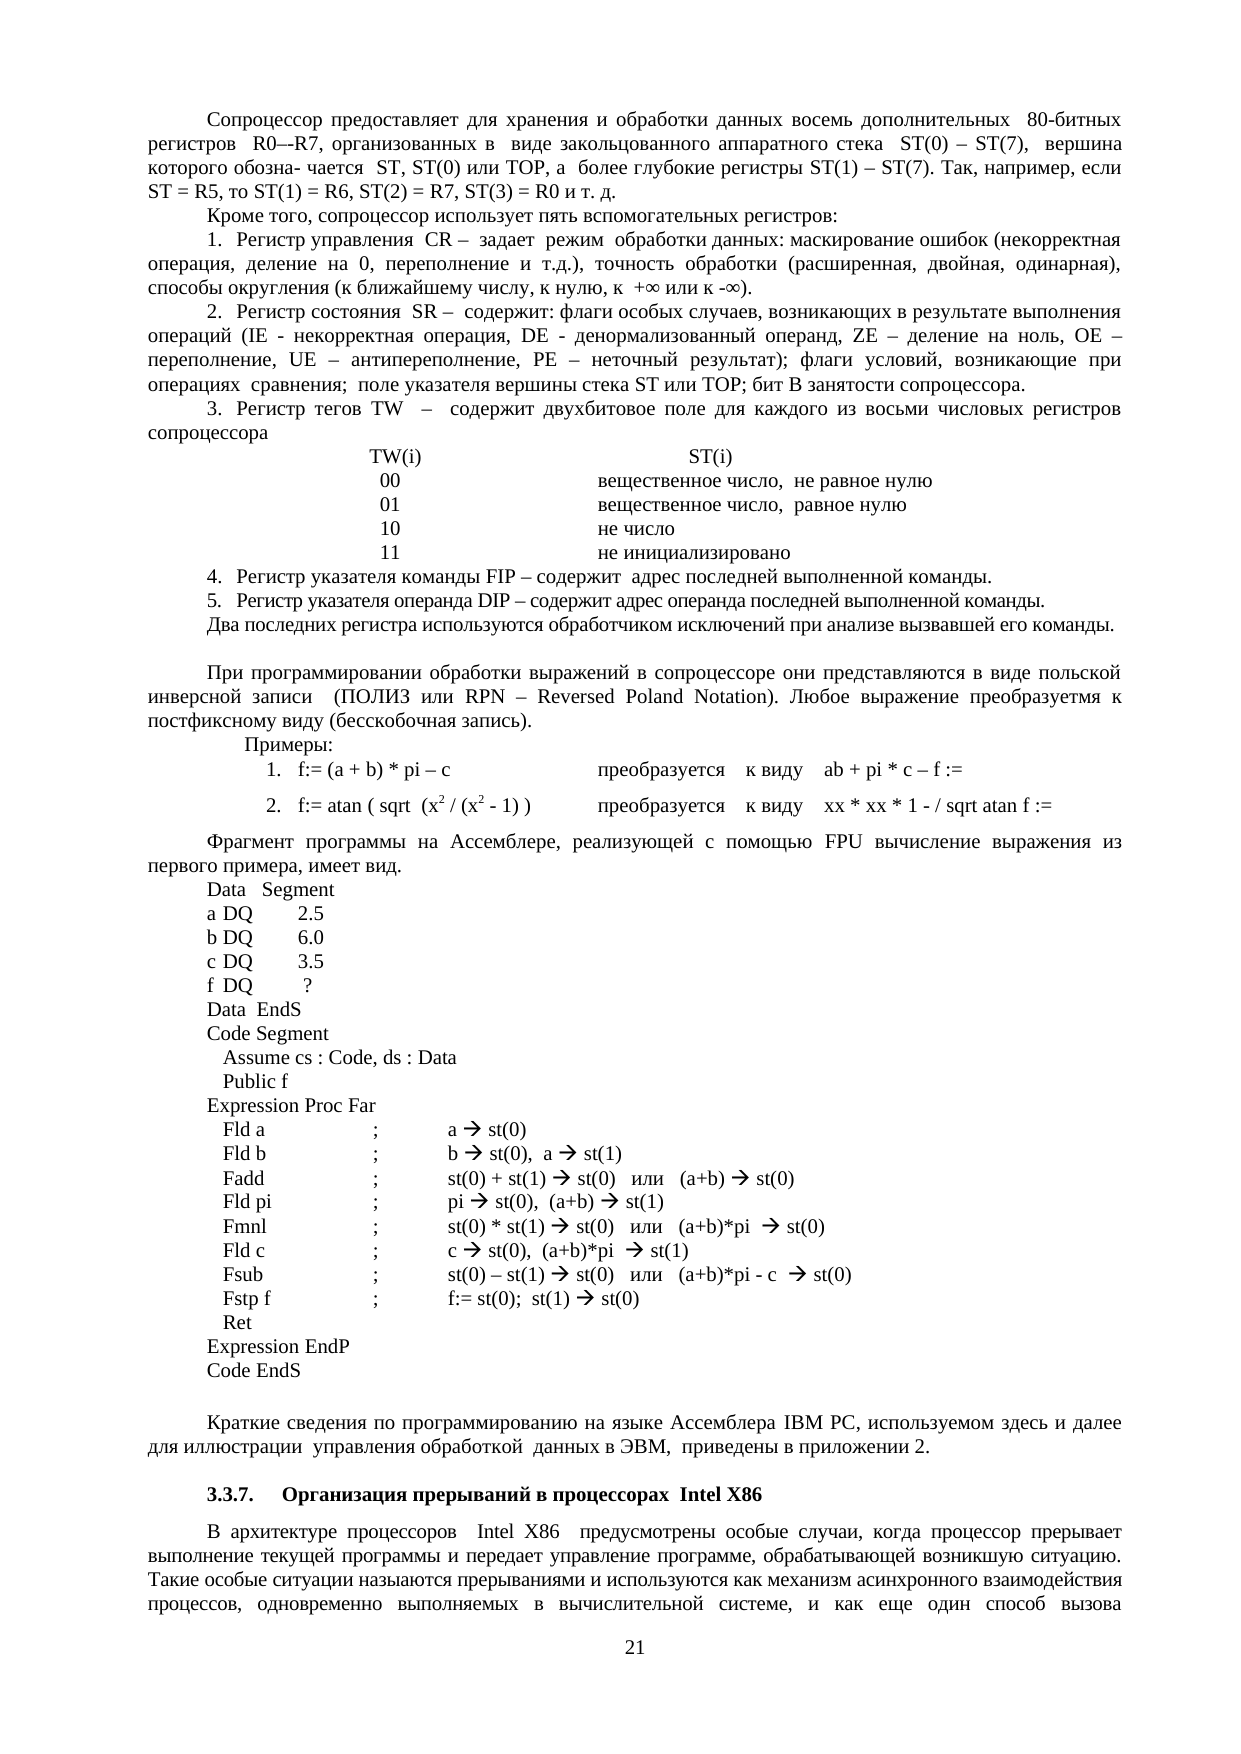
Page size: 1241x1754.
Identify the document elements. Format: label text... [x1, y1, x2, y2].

text Fadd ; st(0) + st(1) st(0) или (a+b) st(0) [148, 1165, 1122, 1189]
text Data EndS [148, 997, 1122, 1021]
text 00 вещественное число, не равное нулю [310, 468, 1122, 492]
text Кроме того, сопроцессор использует пять вспомогательных регистров: [148, 203, 1122, 227]
text Fld a ; a st(0) [148, 1117, 1122, 1141]
text Ret [148, 1310, 1122, 1334]
text Assume cs : Code, ds : Data [148, 1045, 1122, 1069]
text 01 вещественное число, равное нулю [310, 492, 1122, 516]
text Фрагмент программы на Ассемблере, реализующей с помощью FPU вычисление выражения из первого примера, имеет вид. [148, 828, 1122, 877]
text f DQ ? [148, 973, 1122, 997]
text Fld b ; b st(0), a st(1) [148, 1141, 1122, 1165]
list f:= (a + b) * pi – c преобразуется к виду ab + pi * c – f := [207, 756, 1122, 781]
list f:= atan ( sqrt (x2 / (x2 - 1) ) преобразуется к виду xx * xx * 1 - / sqrt atan f := [207, 792, 1122, 817]
text c DQ 3.5 [148, 949, 1122, 973]
list Регистр указателя операнда DIP – содержит адрес операнда последней выполненной команды. [148, 588, 1122, 612]
text 11 не инициализировано [310, 540, 1122, 564]
text a DQ 2.5 [148, 901, 1122, 925]
list Регистр указателя команды FIP – содержит адрес последней выполненной команды. [148, 564, 1122, 588]
text Data Segment [148, 877, 1122, 901]
text Краткие сведения по программированию на языке Ассемблера IBM PC, используемом здесь и далее для иллюстрации управления обработкой данных в ЭВМ, приведены в приложении 2. [148, 1410, 1122, 1458]
text Fld pi ; pi st(0), (a+b) st(1) [148, 1189, 1122, 1213]
text Fmnl ; st(0) * st(1) st(0) или (a+b)*pi st(0) [148, 1213, 1122, 1238]
list Регистр управления CR – задает режим обработки данных: маскирование ошибок (некорректная операция, деление на 0, переполнение и т.д.), точность обработки (расширенная, двойная, одинарная), способы округления (к ближайшему числу, к нулю, к +∞ или к -∞). [148, 227, 1122, 299]
text Code EndS [148, 1358, 1122, 1382]
text b DQ 6.0 [148, 925, 1122, 949]
text TW(i) ST(i) [310, 444, 1122, 468]
text Expression Proc Far [148, 1093, 1122, 1117]
list Регистр состояния SR – содержит: флаги особых случаев, возникающих в результате выполнения операций (IE - некорректная операция, DE - денормализованный операнд, ZE – деление на ноль, OE – переполнение, UE – антипереполнение, PE – неточный результат); флаги условий, возникающие при операциях сравнения; поле указателя вершины стека ST или TOP; бит B занятости сопроцессора. [148, 299, 1122, 396]
text 10 не число [310, 516, 1122, 540]
text Public f [148, 1069, 1122, 1093]
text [148, 1518, 1122, 1615]
text Сопроцессор предоставляет для хранения и обработки данных восемь дополнительных 80-битных регистров R0–-R7, организованных в виде закольцованного аппаратного стека ST(0) – ST(7), вершина которого обозна- чается ST, ST(0) или TOP, а более глубокие регистры ST(1) – ST(7). Так, например, если ST = R5, то ST(1) = R6, ST(2) = R7, ST(3) = R0 и т. д. [148, 107, 1122, 203]
subtitle Организация прерываний в процессорах Intel X86 [207, 1482, 1122, 1506]
list Регистр тегов TW – содержит двухбитовое поле для каждого из восьми числовых регистров сопроцессора [148, 396, 1122, 444]
text Примеры: [185, 732, 1122, 756]
text Expression EndP [148, 1334, 1122, 1358]
text Fstp f ; f:= st(0); st(1) st(0) [148, 1286, 1122, 1310]
text Два последних регистра используются обработчиком исключений при анализе вызвавшей его команды. [148, 612, 1122, 636]
text При программировании обработки выражений в сопроцессоре они представляются в виде польской инверсной записи (ПОЛИЗ или RPN – Reversed Poland Notation). Любое выражение преобразуетмя к постфиксному виду (бесскобочная запись). [148, 660, 1122, 732]
text Code Segment [148, 1021, 1122, 1045]
text Fld c ; c st(0), (a+b)*pi st(1) [148, 1238, 1122, 1262]
text Fsub ; st(0) – st(1) st(0) или (a+b)*pi - c st(0) [148, 1262, 1122, 1286]
